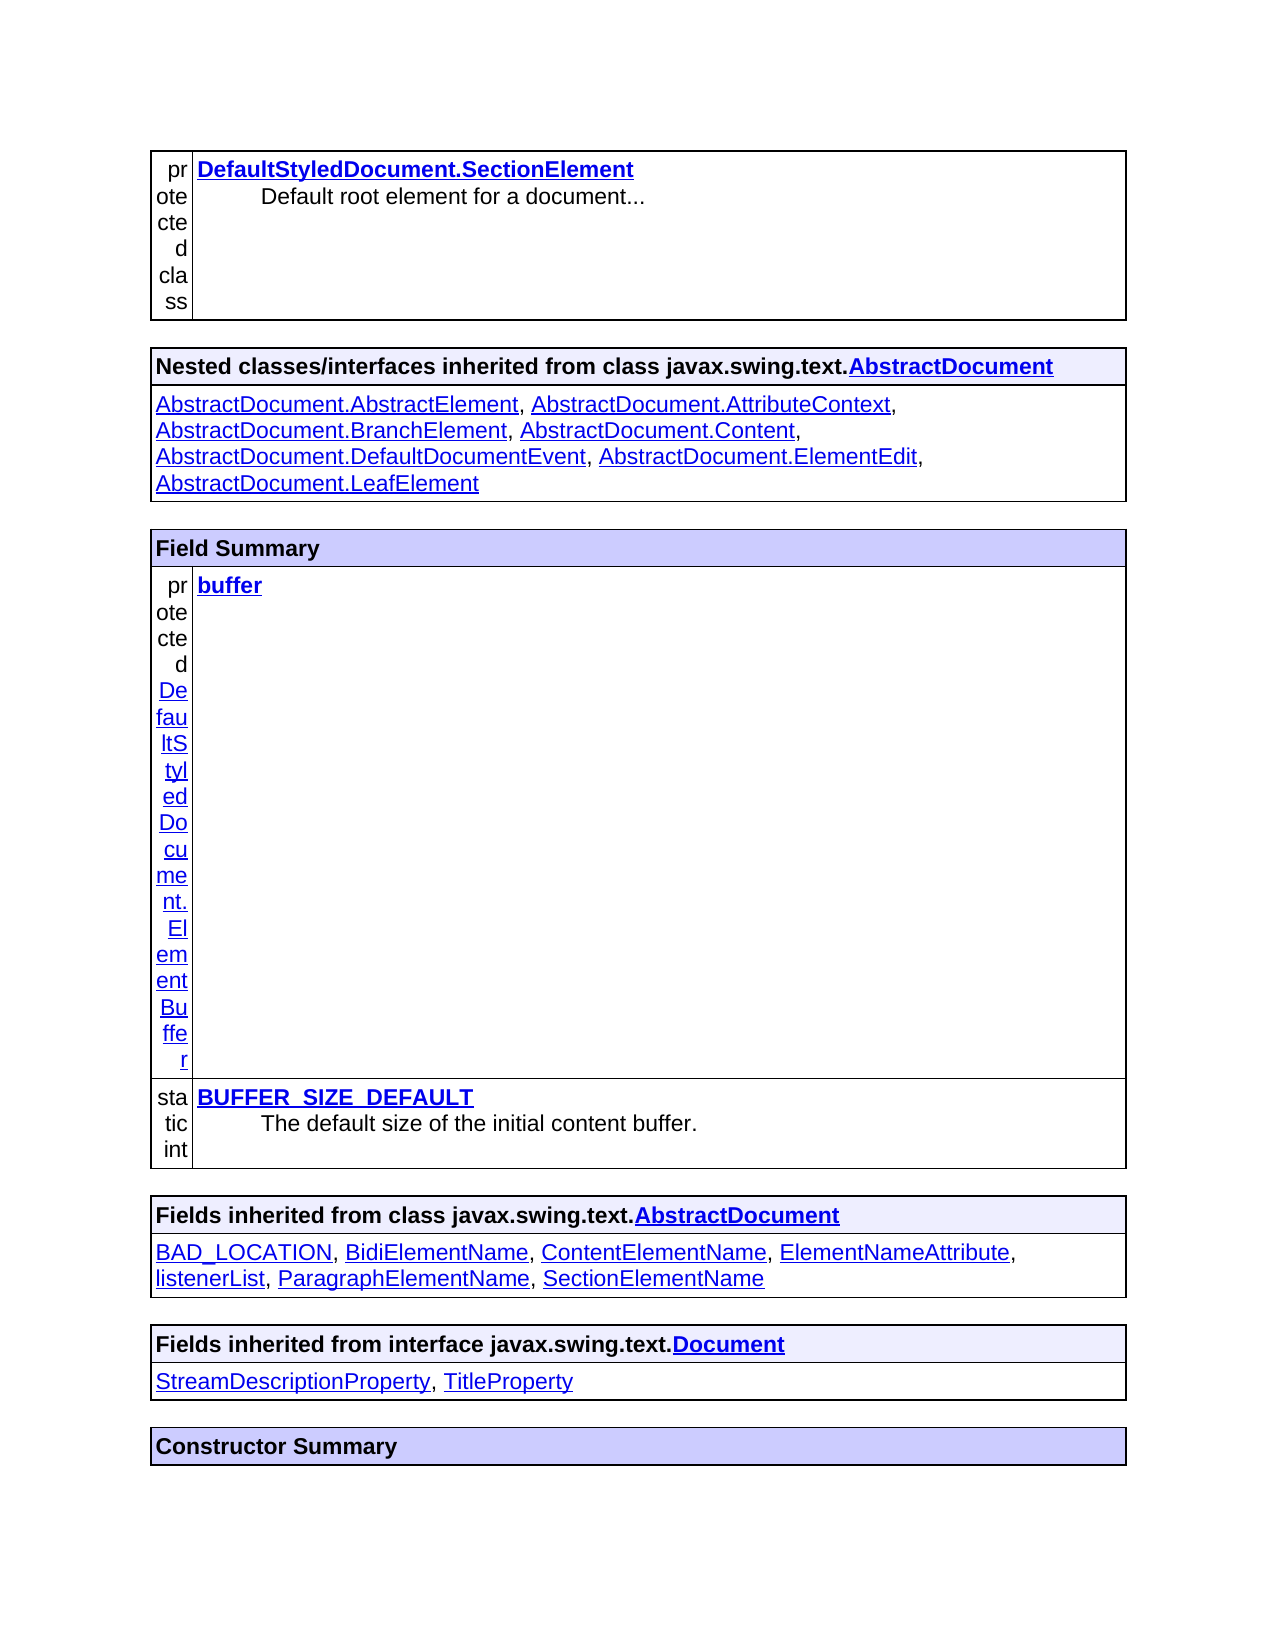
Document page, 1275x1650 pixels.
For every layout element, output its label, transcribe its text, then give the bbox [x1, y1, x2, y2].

table_cell static int [152, 1079, 192, 1167]
table_header Fields inherited from interface javax.swing.text.Document [152, 1326, 1125, 1362]
table_cell protected class [152, 152, 192, 319]
table_cell AbstractDocument.AbstractElement, AbstractDocument.AttributeContext, AbstractDocument.BranchElement, AbstractDocument.Content, AbstractDocument.DefaultDocumentEvent, AbstractDocument.ElementEdit, AbstractDocument.LeafElement [152, 386, 1125, 501]
table_cell DefaultStyledDocument.SectionElement Default root element for a document... [193, 152, 1125, 319]
table_cell buffer [193, 567, 1125, 1077]
table_cell BUFFER_SIZE_DEFAULT The default size of the initial content buffer. [193, 1079, 1125, 1167]
table_cell StreamDescriptionProperty, TitleProperty [152, 1363, 1125, 1399]
table_header Nested classes/interfaces inherited from class javax.swing.text.AbstractDocument [152, 349, 1125, 384]
table_header Fields inherited from class javax.swing.text.AbstractDocument [152, 1197, 1125, 1233]
table_cell BAD_LOCATION, BidiElementName, ContentElementName, ElementNameAttribute, listenerList, ParagraphElementName, SectionElementName [152, 1234, 1125, 1296]
table_header Field Summary [152, 530, 1125, 566]
table_header Constructor Summary [152, 1428, 1125, 1464]
table_cell protected DefaultStyledDocument.ElementBuffer [152, 567, 192, 1077]
